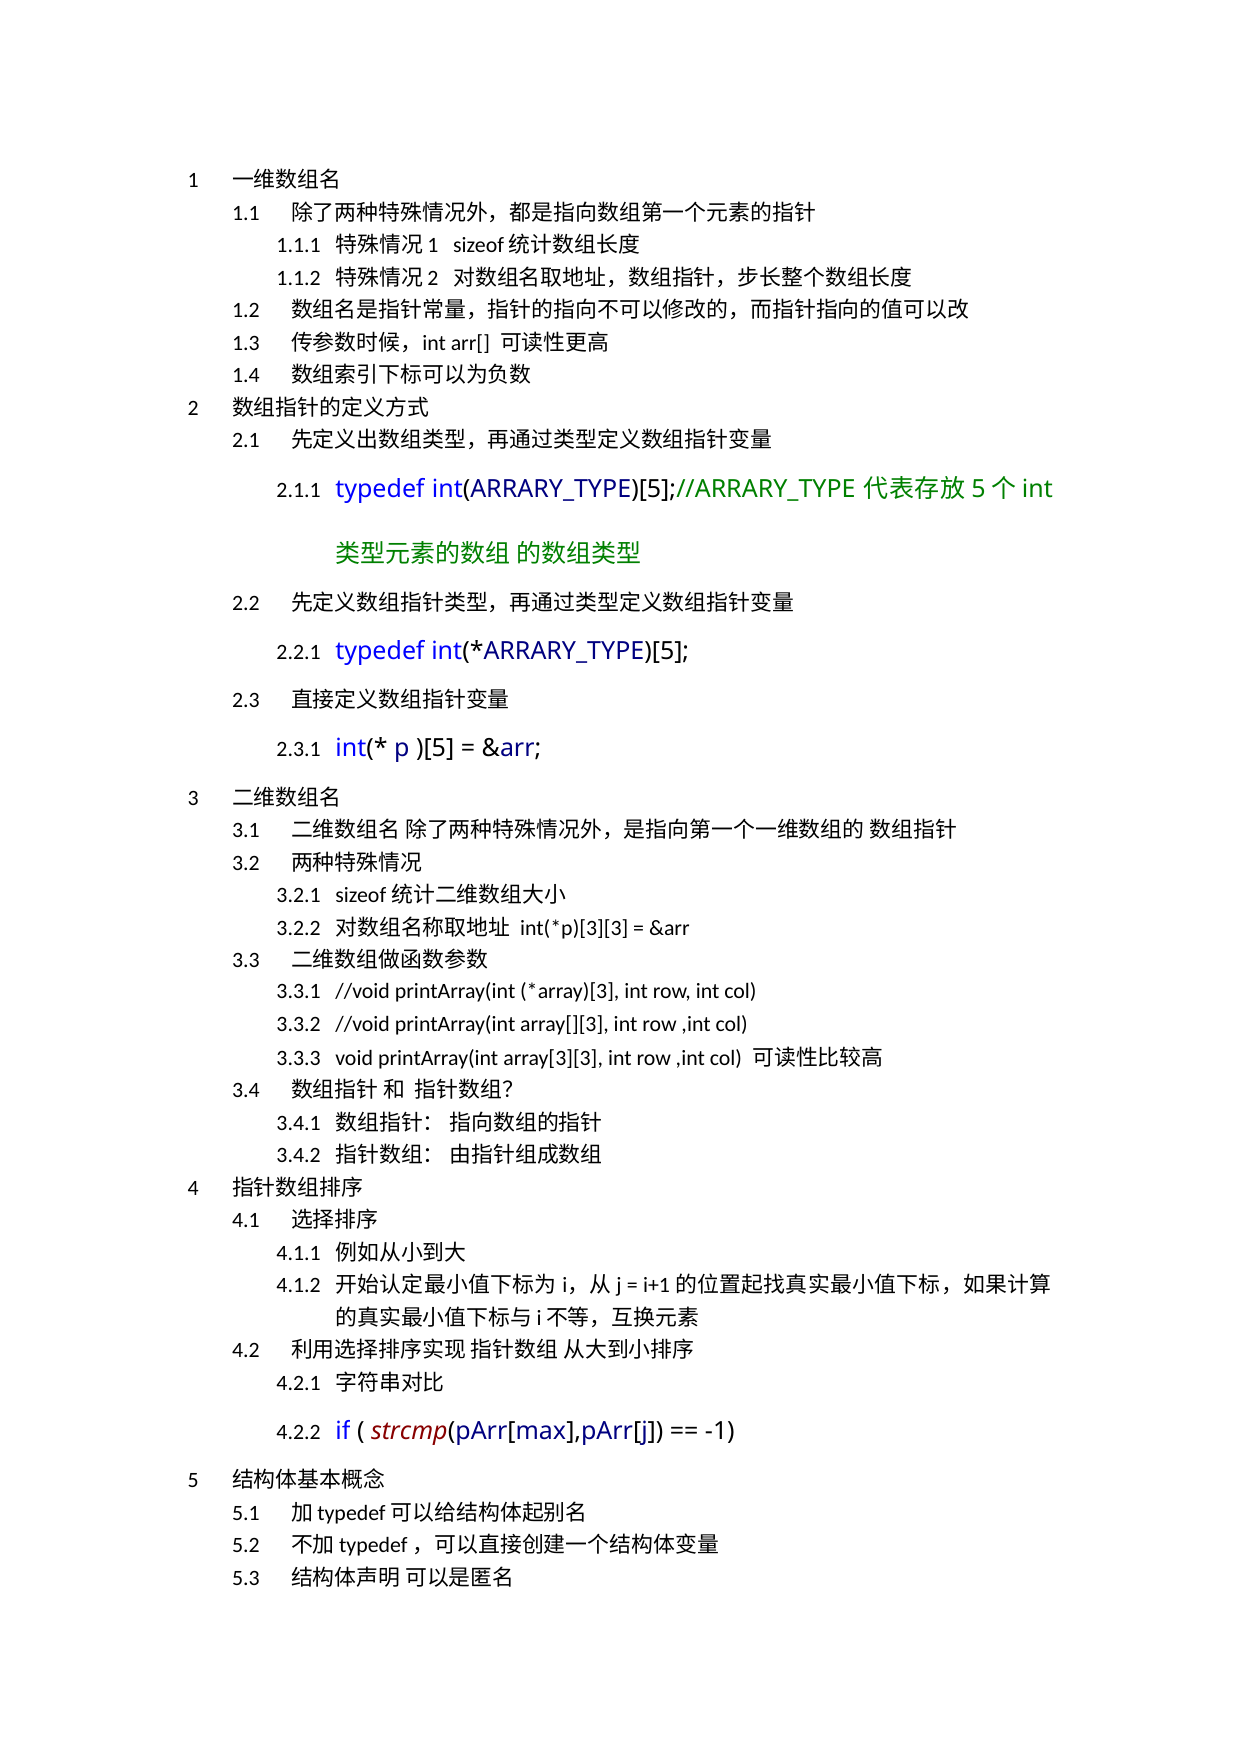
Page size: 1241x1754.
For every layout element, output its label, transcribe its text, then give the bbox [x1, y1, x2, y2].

list 直接定义数组指针变量 [232, 682, 1053, 714]
list 除了两种特殊情况外，都是指向数组第一个元素的指针 [232, 194, 1053, 227]
list 开始认定最小值下标为i，从j = i+1的位置起找真实最小值下标，如果计算的真实最小值下标与i不等，互换元素 [276, 1267, 1053, 1332]
list 先定义出数组类型，再通过类型定义数组指针变量 [232, 422, 1053, 454]
list 特殊情况1 sizeof 统计数组长度 [276, 227, 1053, 259]
list 字符串对比 [276, 1364, 1053, 1397]
list 传参数时候，int arr[] 可读性更高 [232, 324, 1053, 357]
list void printArray(int array[3][3], int row ,int col) 可读性比较高 [276, 1039, 1053, 1072]
list 指针数组： 由指针组成数组 [276, 1137, 1053, 1169]
list 数组指针 和 指针数组？ [232, 1072, 1053, 1104]
list 利用选择排序实现 指针数组 从大到小排序 [232, 1332, 1053, 1364]
list 数组索引下标可以为负数 [232, 357, 1053, 389]
list //void printArray(int array[][3], int row ,int col) [276, 1007, 1053, 1039]
list 二维数组做函数参数 [232, 942, 1053, 974]
list int(* p )[5] = &arr; [276, 714, 1053, 779]
list 先定义数组指针类型，再通过类型定义数组指针变量 [232, 584, 1053, 617]
list sizeof 统计二维数组大小 [276, 877, 1053, 909]
list if ( strcmp(pArr[max],pArr[j]) == -1) [276, 1397, 1053, 1462]
list 对数组名称取地址 int(*p)[3][3] = &arr [276, 909, 1053, 942]
list 结构体基本概念 [187, 1462, 1053, 1494]
list 二维数组名 [187, 779, 1053, 812]
list typedef int(*ARRARY_TYPE)[5]; [276, 617, 1053, 682]
list 例如从小到大 [276, 1234, 1053, 1267]
list 数组指针： 指向数组的指针 [276, 1104, 1053, 1137]
list 一维数组名 [187, 162, 1053, 194]
list 特殊情况2 对数组名取地址，数组指针，步长整个数组长度 [276, 259, 1053, 292]
list 数组指针的定义方式 [187, 389, 1053, 422]
list 指针数组排序 [187, 1169, 1053, 1202]
list 选择排序 [232, 1202, 1053, 1234]
list //void printArray(int (*array)[3], int row, int col) [276, 974, 1053, 1007]
list 不加typedef ，可以直接创建一个结构体变量 [232, 1527, 1053, 1559]
list 结构体声明 可以是匿名 [232, 1559, 1053, 1592]
list typedef int(ARRARY_TYPE)[5];//ARRARY_TYPE 代表存放5个int类型元素的数组 的数组类型 [276, 454, 1053, 584]
list 两种特殊情况 [232, 844, 1053, 877]
list 数组名是指针常量，指针的指向不可以修改的，而指针指向的值可以改 [232, 292, 1053, 324]
list 二维数组名 除了两种特殊情况外，是指向第一个一维数组的 数组指针 [232, 812, 1053, 844]
list 加typedef 可以给结构体起别名 [232, 1494, 1053, 1527]
